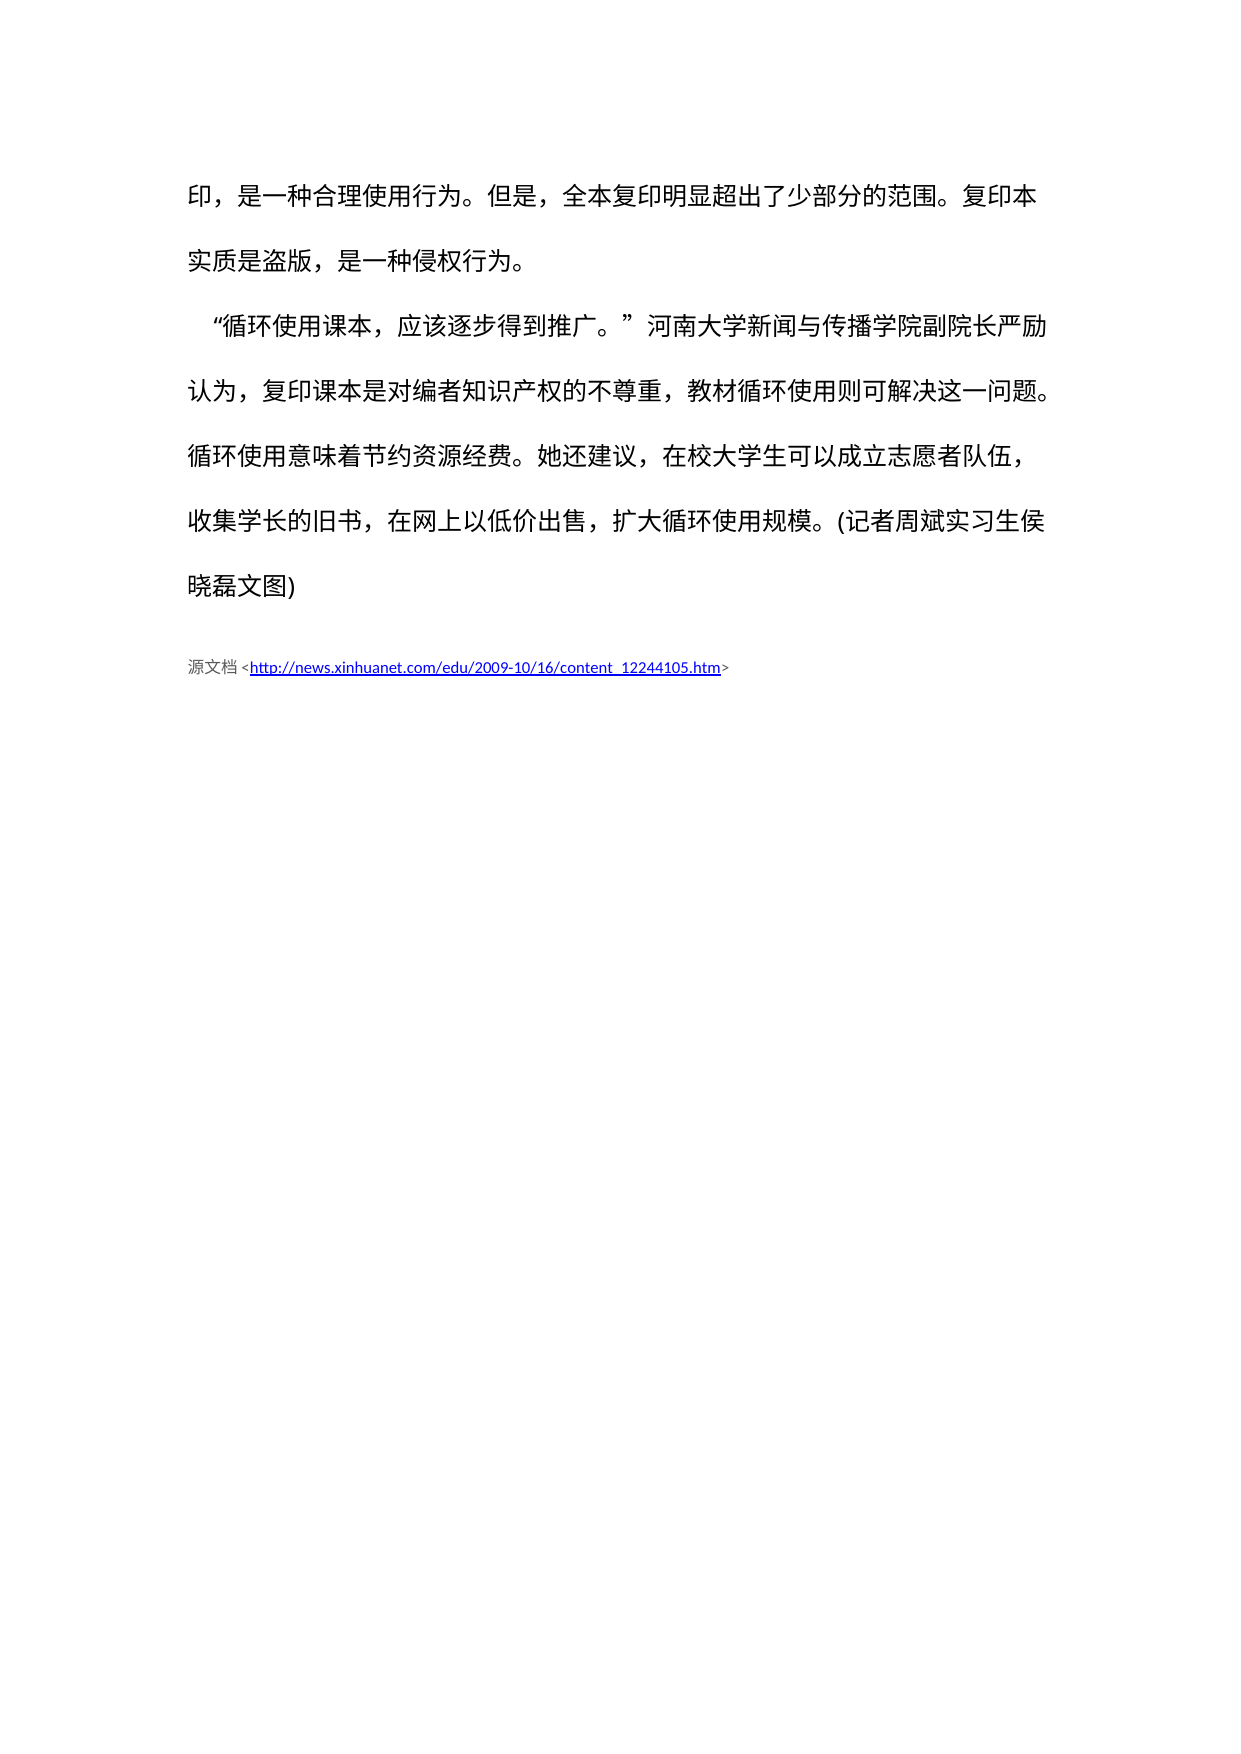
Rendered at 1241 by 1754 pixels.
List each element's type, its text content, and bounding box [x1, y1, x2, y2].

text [187, 162, 1053, 292]
text “循环使用课本，应该逐步得到推广。”河南大学新闻与传播学院副院长严励认为，复印课本是对编者知识产权的不尊重，教材循环使用则可解决这一问题。循环使用意味着节约资源经费。她还建议，在校大学生可以成立志愿者队伍，收集学长的旧书，在网上以低价出售，扩大循环使用规模。(记者周斌实习生侯晓磊文图) [187, 292, 1053, 617]
text 源文档 <http://news.xinhuanet.com/edu/2009-10/16/content_12244105.htm> [187, 649, 1053, 682]
